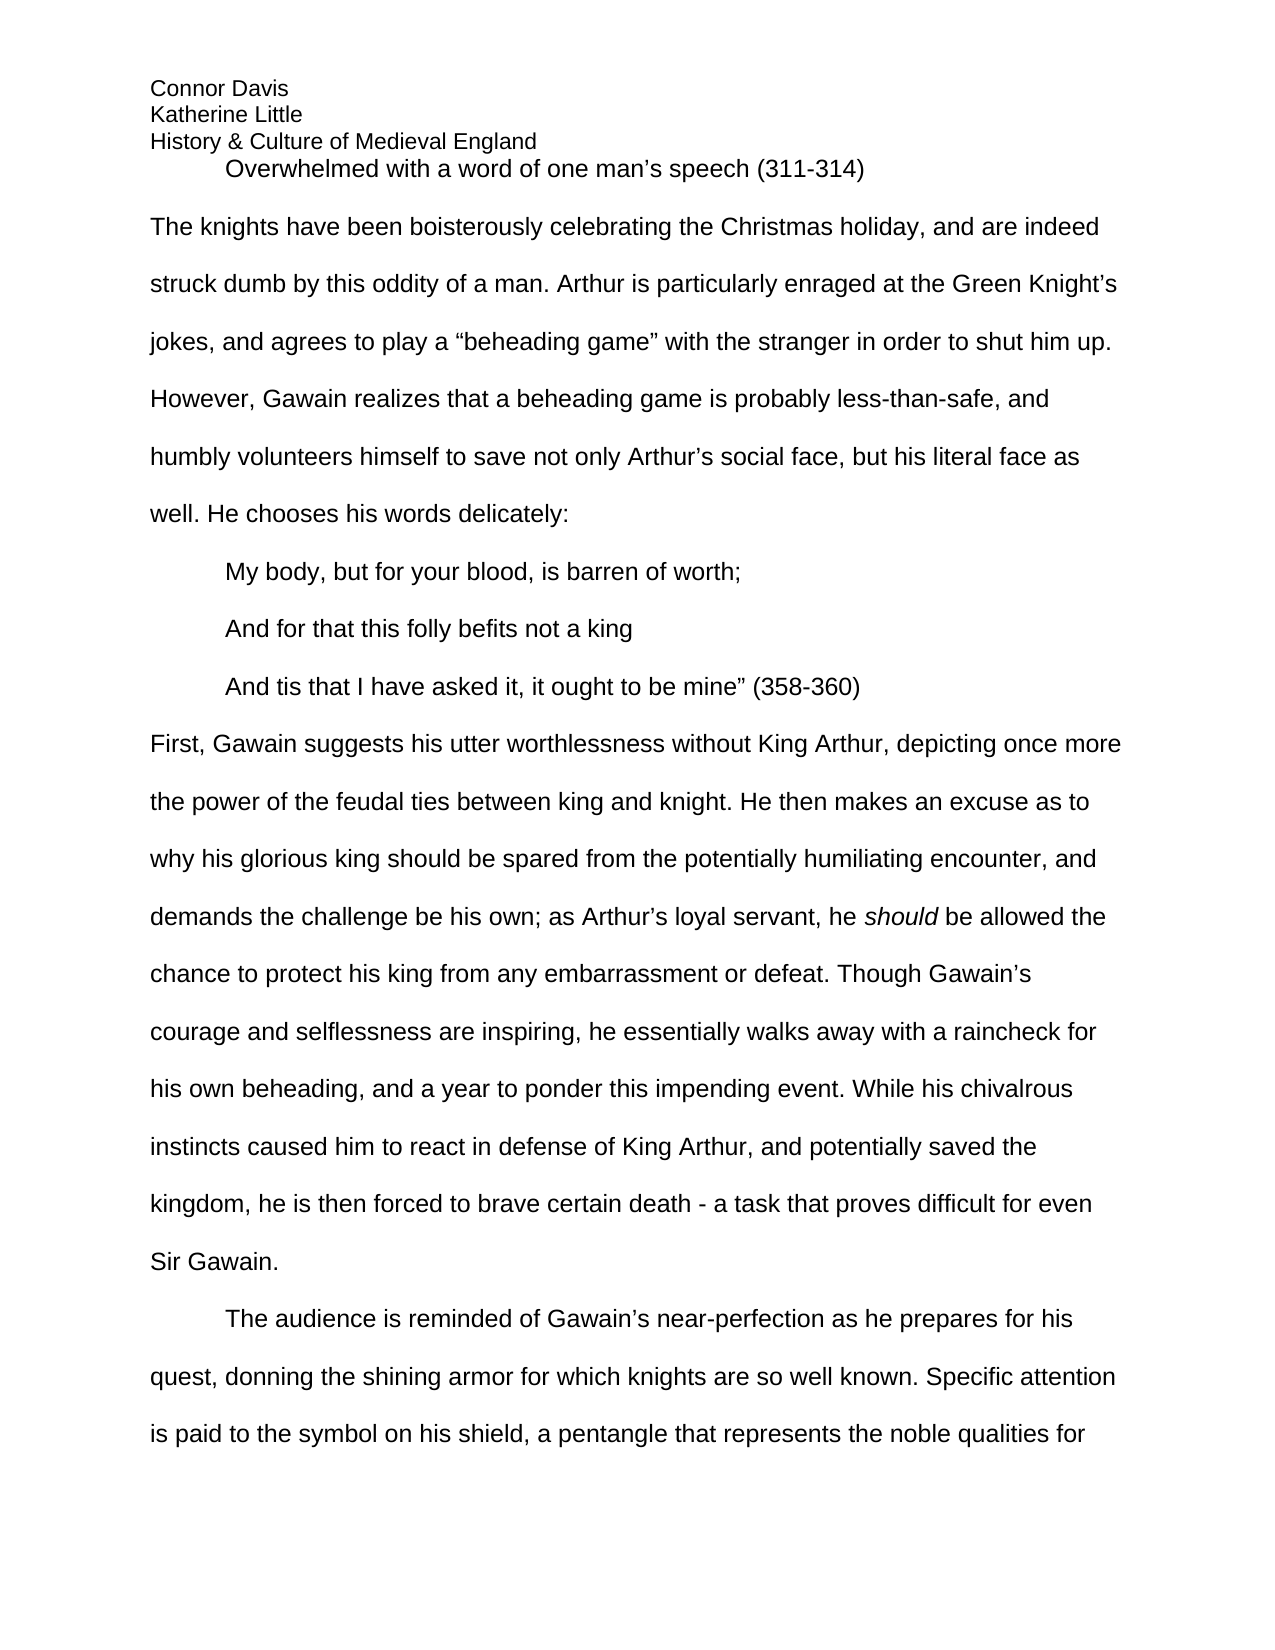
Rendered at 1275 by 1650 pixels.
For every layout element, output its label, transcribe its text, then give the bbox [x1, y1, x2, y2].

text Overwhelmed with a word of one man’s speech (311-314) [150, 154, 1125, 183]
text First, Gawain suggests his utter worthlessness without King Arthur, depicting once more the power of the feudal ties between king and knight. He then makes an excuse as to why his glorious king should be spared from the potentially humiliating encounter, and demands the challenge be his own; as Arthur’s loyal servant, he should be allowed the chance to protect his king from any embarrassment or defeat. Though Gawain’s courage and selflessness are inspiring, he essentially walks away with a raincheck for his own beheading, and a year to ponder this impending event. While his chivalrous instincts caused him to react in defense of King Arthur, and potentially saved the kingdom, he is then forced to brave certain death - a task that proves difficult for even Sir Gawain. [150, 729, 1125, 1275]
text And tis that I have asked it, it ought to be mine” (358-360) [150, 672, 1125, 700]
text The knights have been boisterously celebrating the Christmas holiday, and are indeed struck dumb by this oddity of a man. Arthur is particularly enraged at the Green Knight’s jokes, and agrees to play a “beheading game” with the stranger in order to shut him up. However, Gawain realizes that a beheading game is probably less-than-safe, and humbly volunteers himself to save not only Arthur’s social face, but his literal face as well. He chooses his words delicately: [150, 212, 1125, 528]
text My body, but for your blood, is barren of worth; [150, 557, 1125, 585]
text And for that this folly befits not a king [150, 614, 1125, 643]
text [150, 1304, 1125, 1448]
